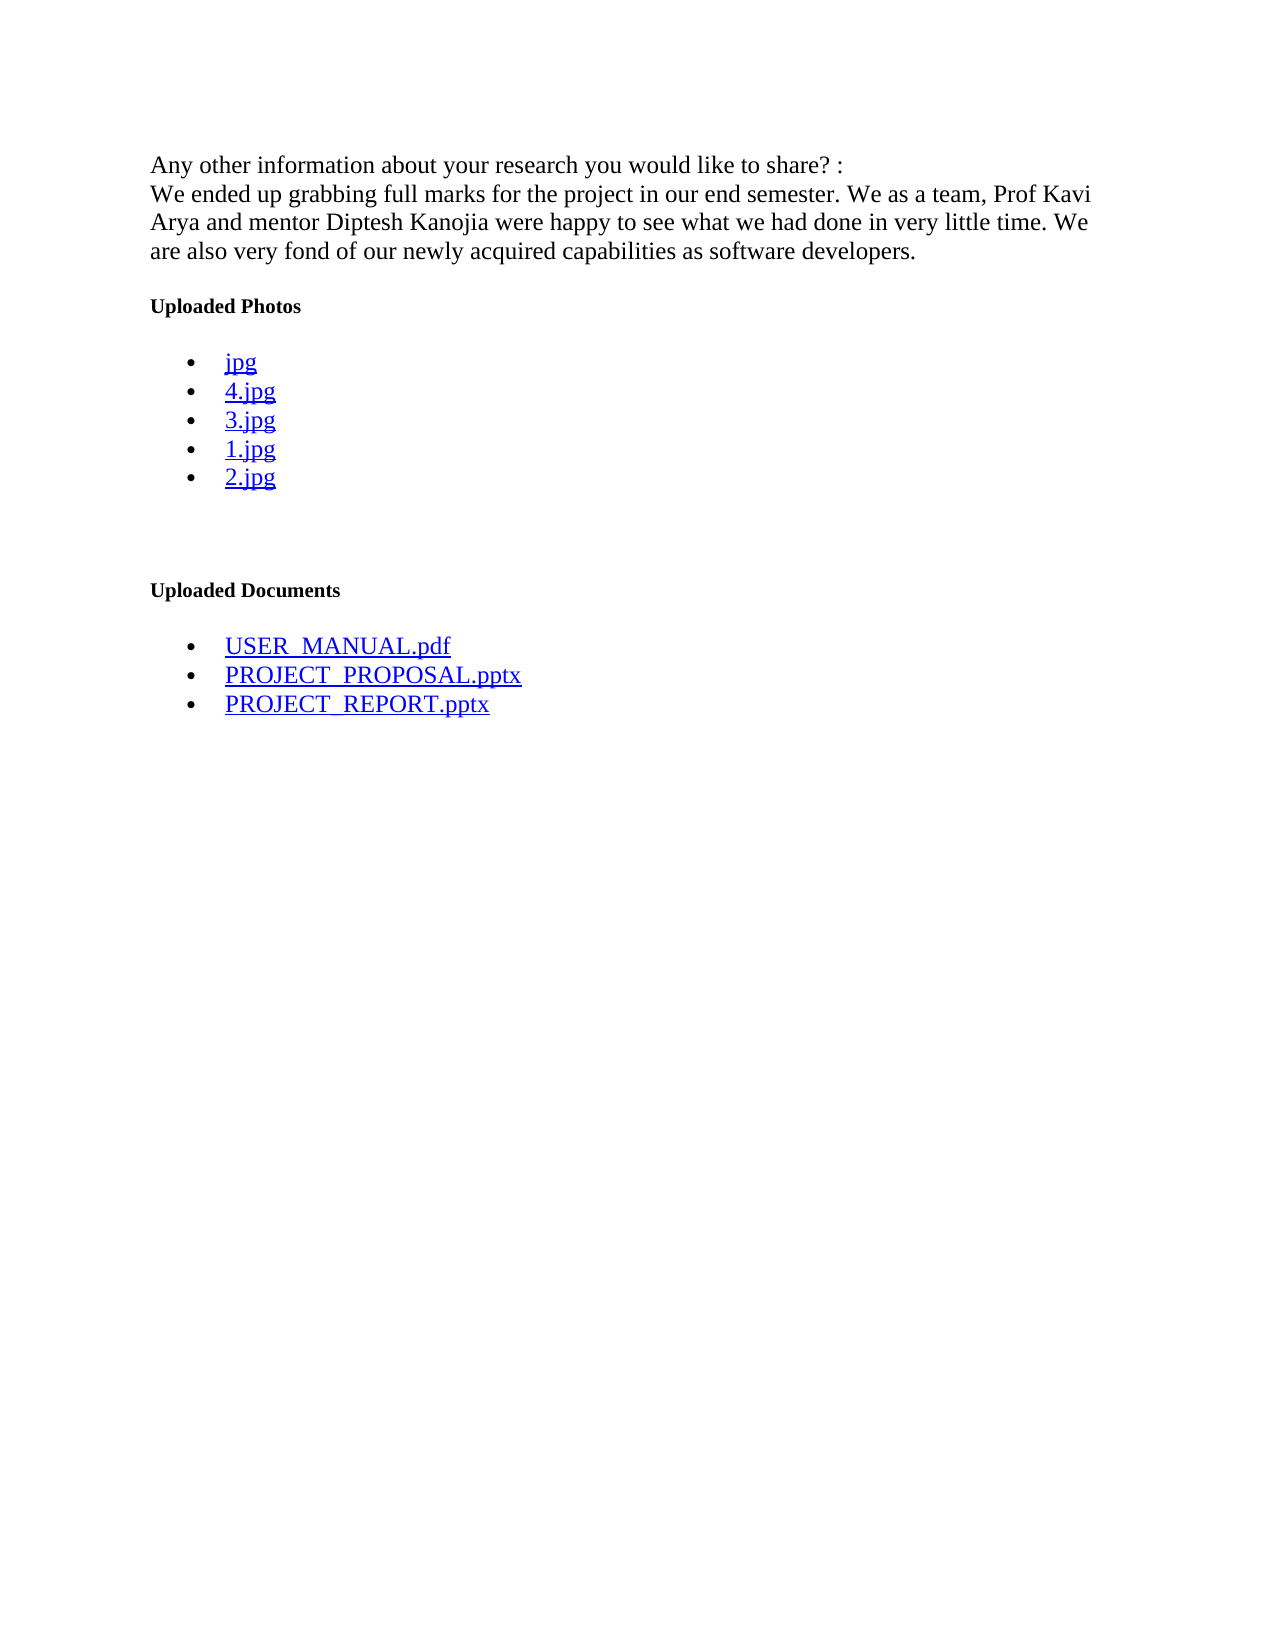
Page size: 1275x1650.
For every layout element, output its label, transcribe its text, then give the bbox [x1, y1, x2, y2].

text We ended up grabbing full marks for the project in our end semester. We as a team, Prof Kavi Arya and mentor Diptesh Kanojia were happy to see what we had done in very little time. We are also very fond of our newly acquired capabilities as software developers. [150, 179, 1125, 265]
list USER_MANUAL.pdf [187, 631, 1125, 660]
list 1.jpg [187, 434, 1125, 462]
list 3.jpg [187, 405, 1125, 434]
list 2.jpg [187, 462, 1125, 491]
list PROJECT_PROPOSAL.pptx [187, 660, 1125, 689]
list 4.jpg [187, 376, 1125, 405]
text Uploaded Photos [150, 294, 1125, 318]
list PROJECT_REPORT.pptx [187, 689, 1125, 718]
text Uploaded Documents [150, 578, 1125, 602]
text Any other information about your research you would like to share? : [150, 150, 1125, 179]
list jpg [187, 347, 1125, 376]
